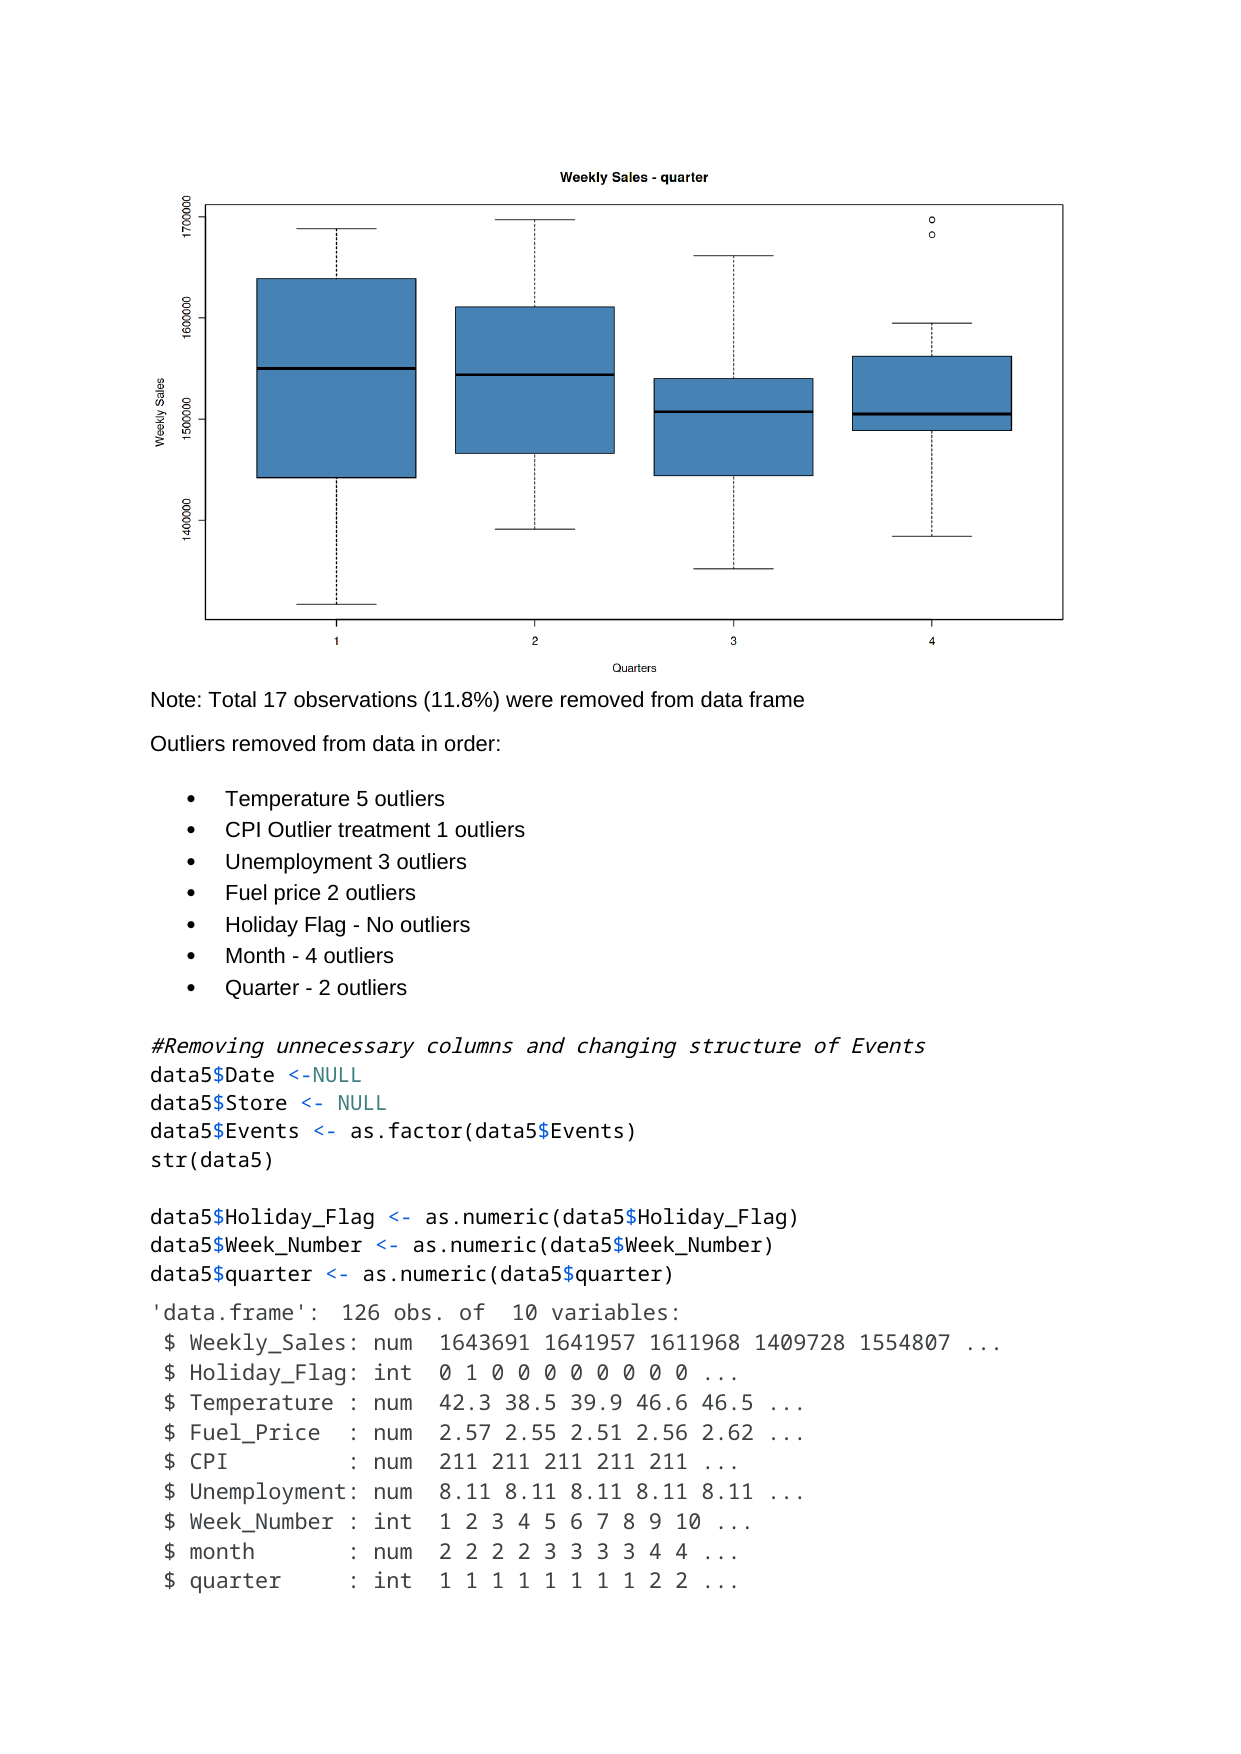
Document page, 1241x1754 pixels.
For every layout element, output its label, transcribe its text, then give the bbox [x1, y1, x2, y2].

text str(data5) [150, 1145, 1090, 1173]
text $ Temperature : num 42.3 38.5 39.9 46.6 46.5 ... [150, 1387, 1090, 1416]
text $ Unemployment: num 8.11 8.11 8.11 8.11 8.11 ... [150, 1476, 1090, 1506]
text $ quarter : int 1 1 1 1 1 1 1 1 2 2 ... [150, 1565, 1090, 1595]
text data5$Week_Number <- as.numeric(data5$Week_Number) [150, 1230, 1090, 1259]
text data5$Holiday_Flag <- as.numeric(data5$Holiday_Flag) [150, 1202, 1090, 1230]
text data5$quarter <- as.numeric(data5$quarter) [150, 1259, 1090, 1287]
list Unemployment 3 outliers [187, 848, 1090, 874]
text data5$Date <-NULL [150, 1060, 1090, 1088]
list Holiday Flag - No outliers [187, 911, 1090, 937]
list Temperature 5 outliers [187, 786, 1090, 811]
text $ month : num 2 2 2 2 3 3 3 3 4 4 ... [150, 1536, 1090, 1565]
text $ Fuel_Price : num 2.57 2.55 2.51 2.56 2.62 ... [150, 1416, 1090, 1446]
text $ CPI : num 211 211 211 211 211 ... [150, 1446, 1090, 1476]
text data5$Store <- NULL [150, 1088, 1090, 1117]
text data5$Events <- as.factor(data5$Events) [150, 1117, 1090, 1145]
text Note: Total 17 observations (11.8%) were removed from data frame [150, 688, 1090, 712]
text #Removing unnecessary columns and changing structure of Events [150, 1031, 1090, 1060]
text $ Week_Number : int 1 2 3 4 5 6 7 8 9 10 ... [150, 1506, 1090, 1536]
list Fuel price 2 outliers [187, 880, 1090, 905]
text $ Weekly_Sales: num 1643691 1641957 1611968 1409728 1554807 ... [150, 1327, 1090, 1357]
text 'data.frame': 126 obs. of 10 variables: [150, 1297, 1090, 1327]
picture [150, 150, 1091, 688]
text $ Holiday_Flag: int 0 1 0 0 0 0 0 0 0 0 ... [150, 1357, 1090, 1387]
list CPI Outlier treatment 1 outliers [187, 817, 1090, 842]
text Outliers removed from data in order: [150, 731, 1090, 756]
list Month - 4 outliers [187, 943, 1090, 968]
list Quarter - 2 outliers [187, 974, 1090, 999]
